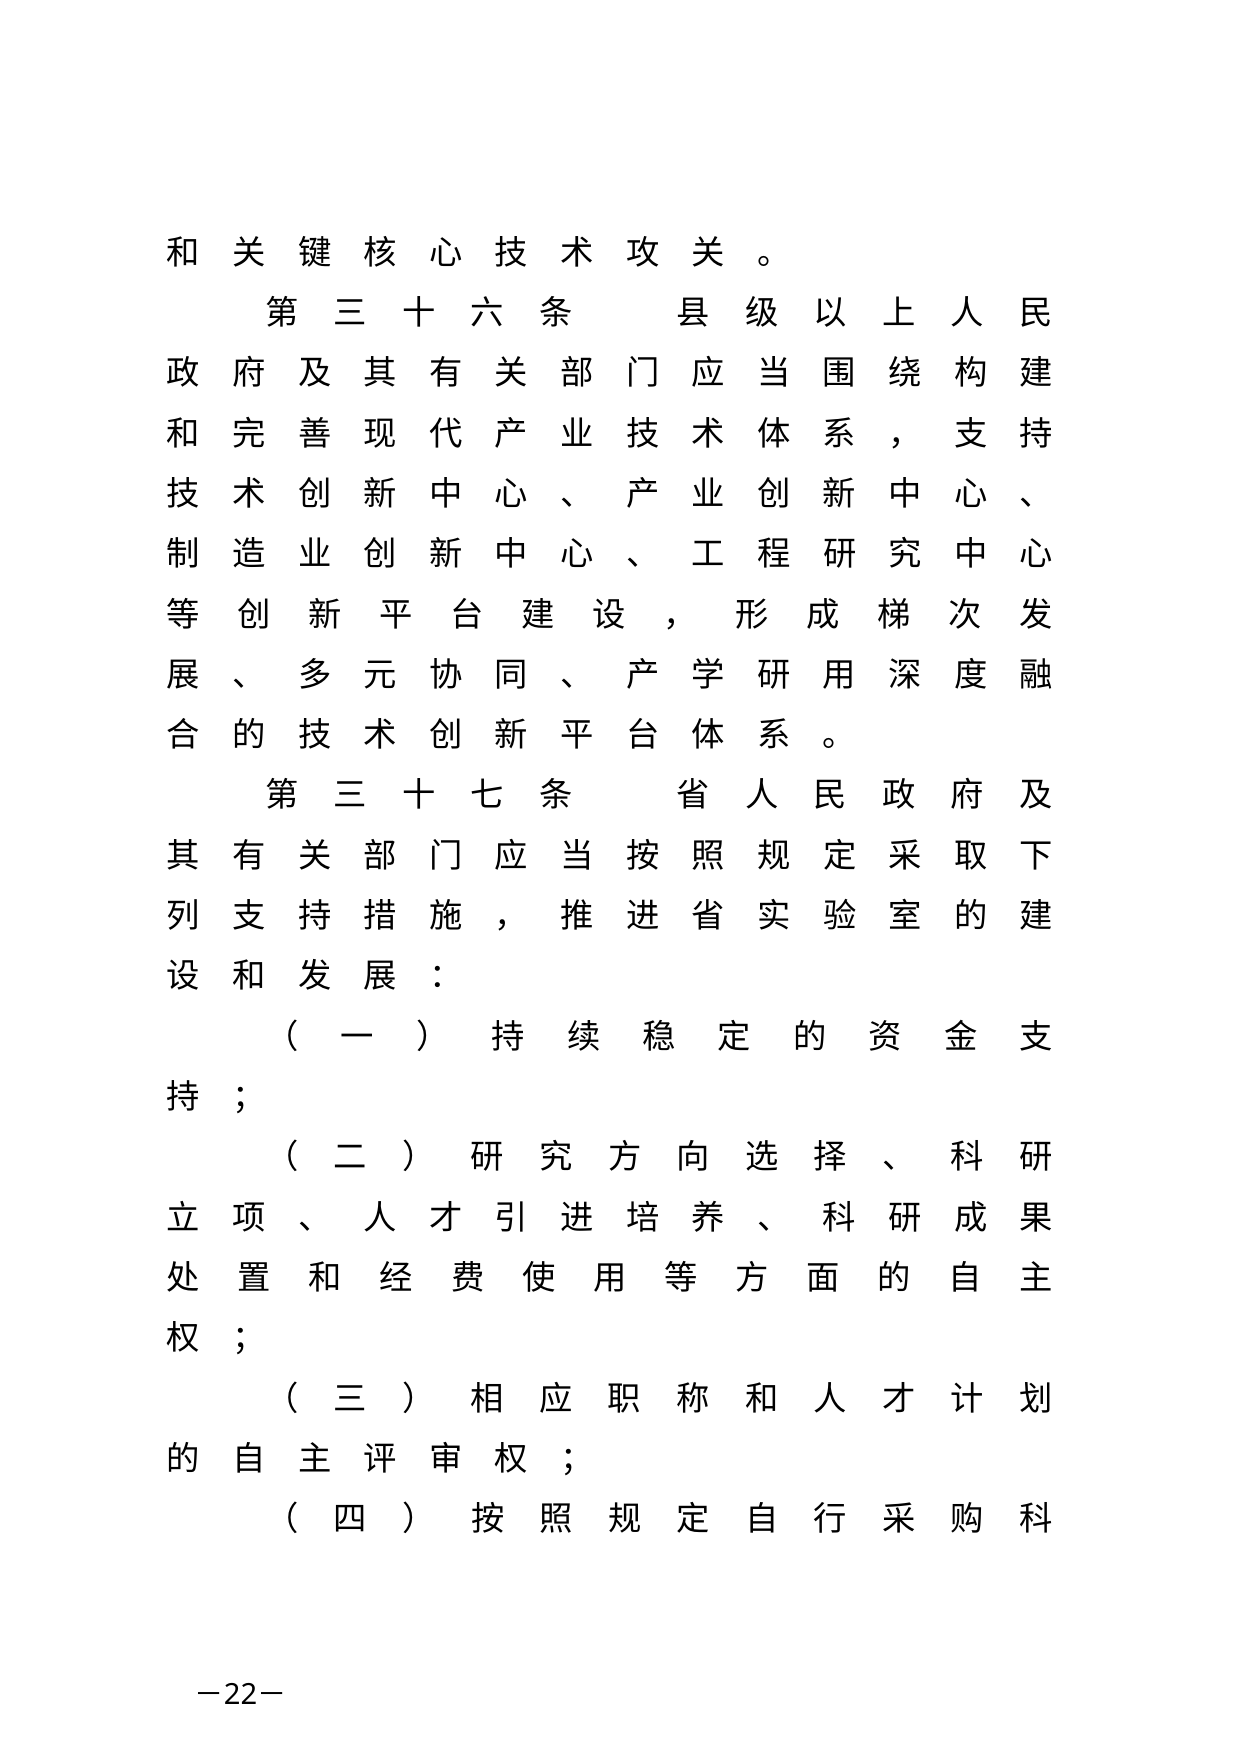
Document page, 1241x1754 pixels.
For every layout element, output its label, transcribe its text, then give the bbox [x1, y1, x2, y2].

text （二）研究方向选择、科研立项、人才引进培养、科研成果处置和经费使用等方面的自主权； [167, 1124, 1085, 1365]
text 第三十七条 省人民政府及其有关部门应当按照规定采取下列支持措施，推进省实验室的建设和发展： [167, 762, 1085, 1003]
text 第三十六条 县级以上人民政府及其有关部门应当围绕构建和完善现代产业技术体系，支持技术创新中心、产业创新中心、制造业创新中心、工程研究中心等创新平台建设，形成梯次发展、多元协同、产学研用深度融合的技术创新平台体系。 [167, 280, 1085, 762]
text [167, 219, 1085, 280]
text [167, 1486, 1085, 1546]
text （三）相应职称和人才计划的自主评审权； [167, 1365, 1085, 1486]
text （一）持续稳定的资金支持； [167, 1003, 1085, 1124]
